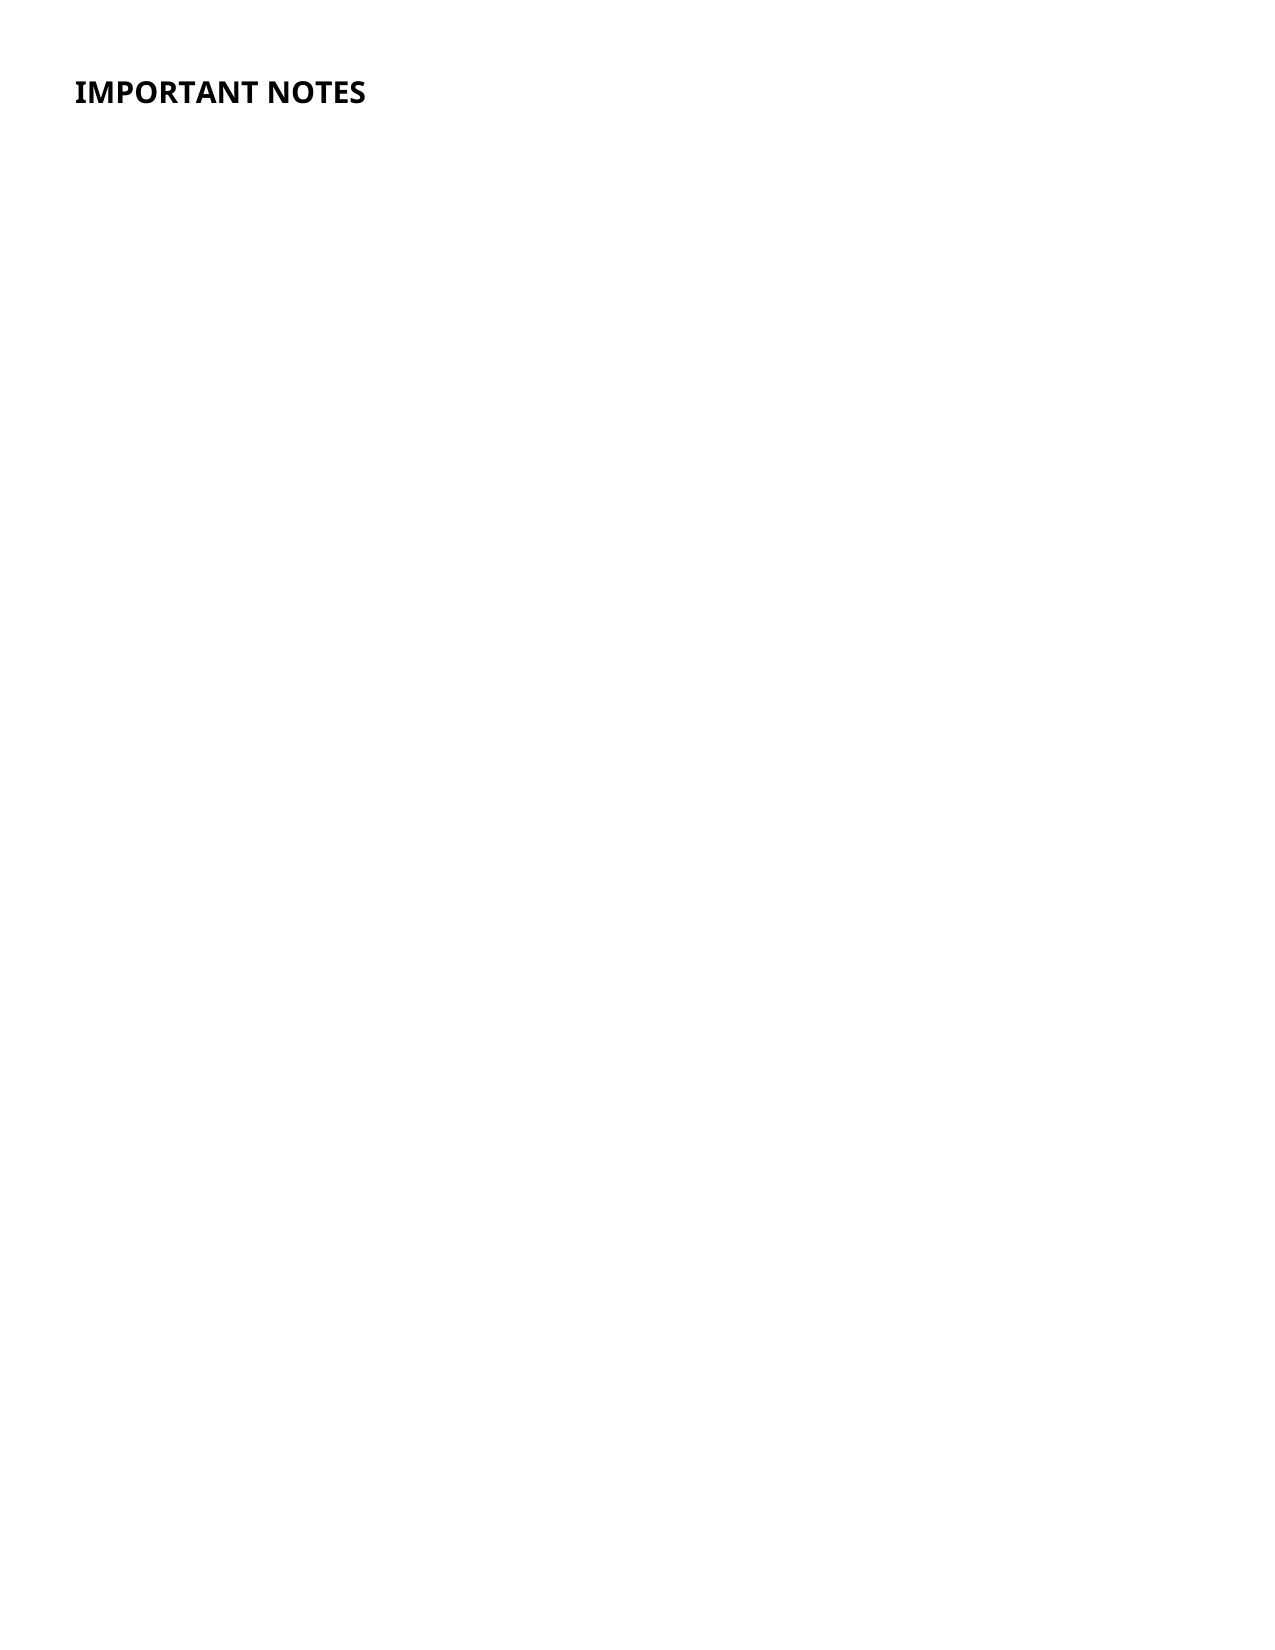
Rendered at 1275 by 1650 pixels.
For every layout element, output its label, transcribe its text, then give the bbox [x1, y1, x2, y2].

text IMPORTANT NOTES [75, 71, 1198, 112]
